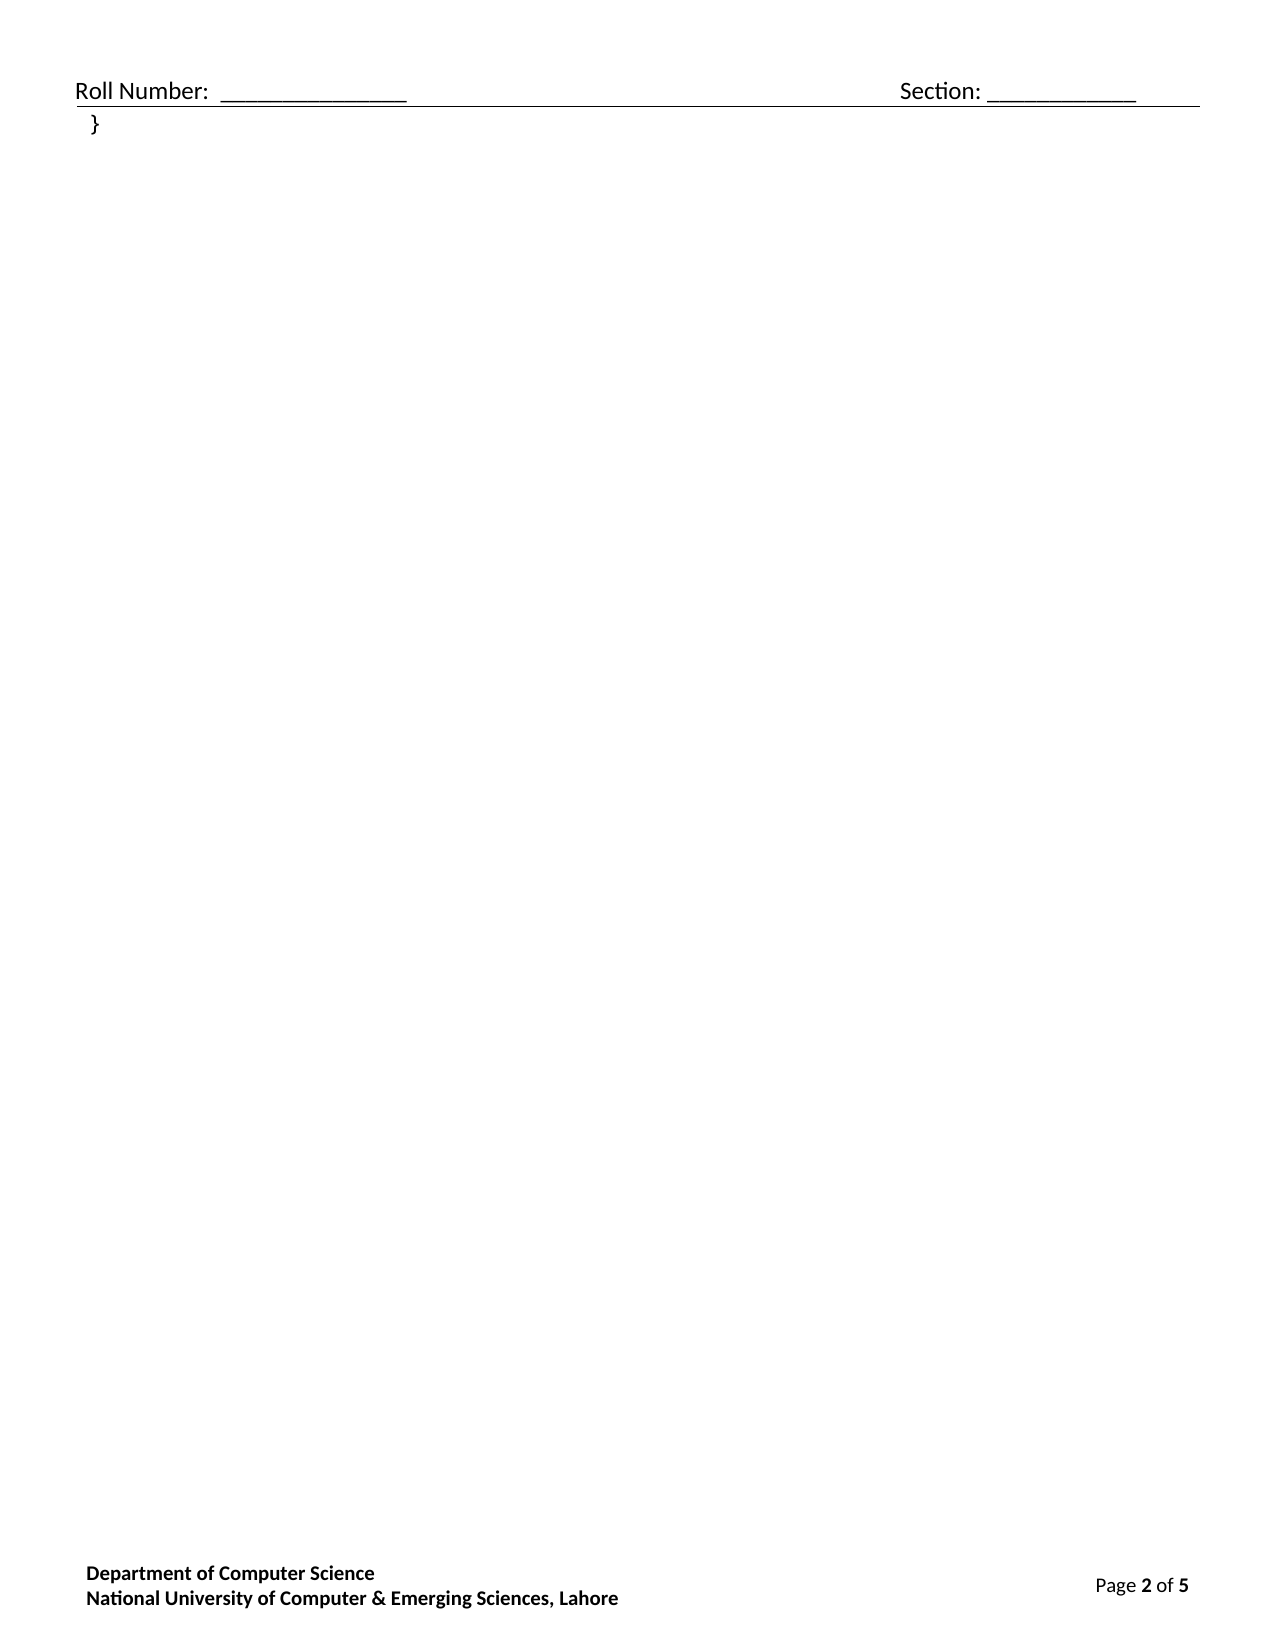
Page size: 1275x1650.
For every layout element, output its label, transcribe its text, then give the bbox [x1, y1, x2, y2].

table_cell return 0; } [77, 107, 1199, 138]
